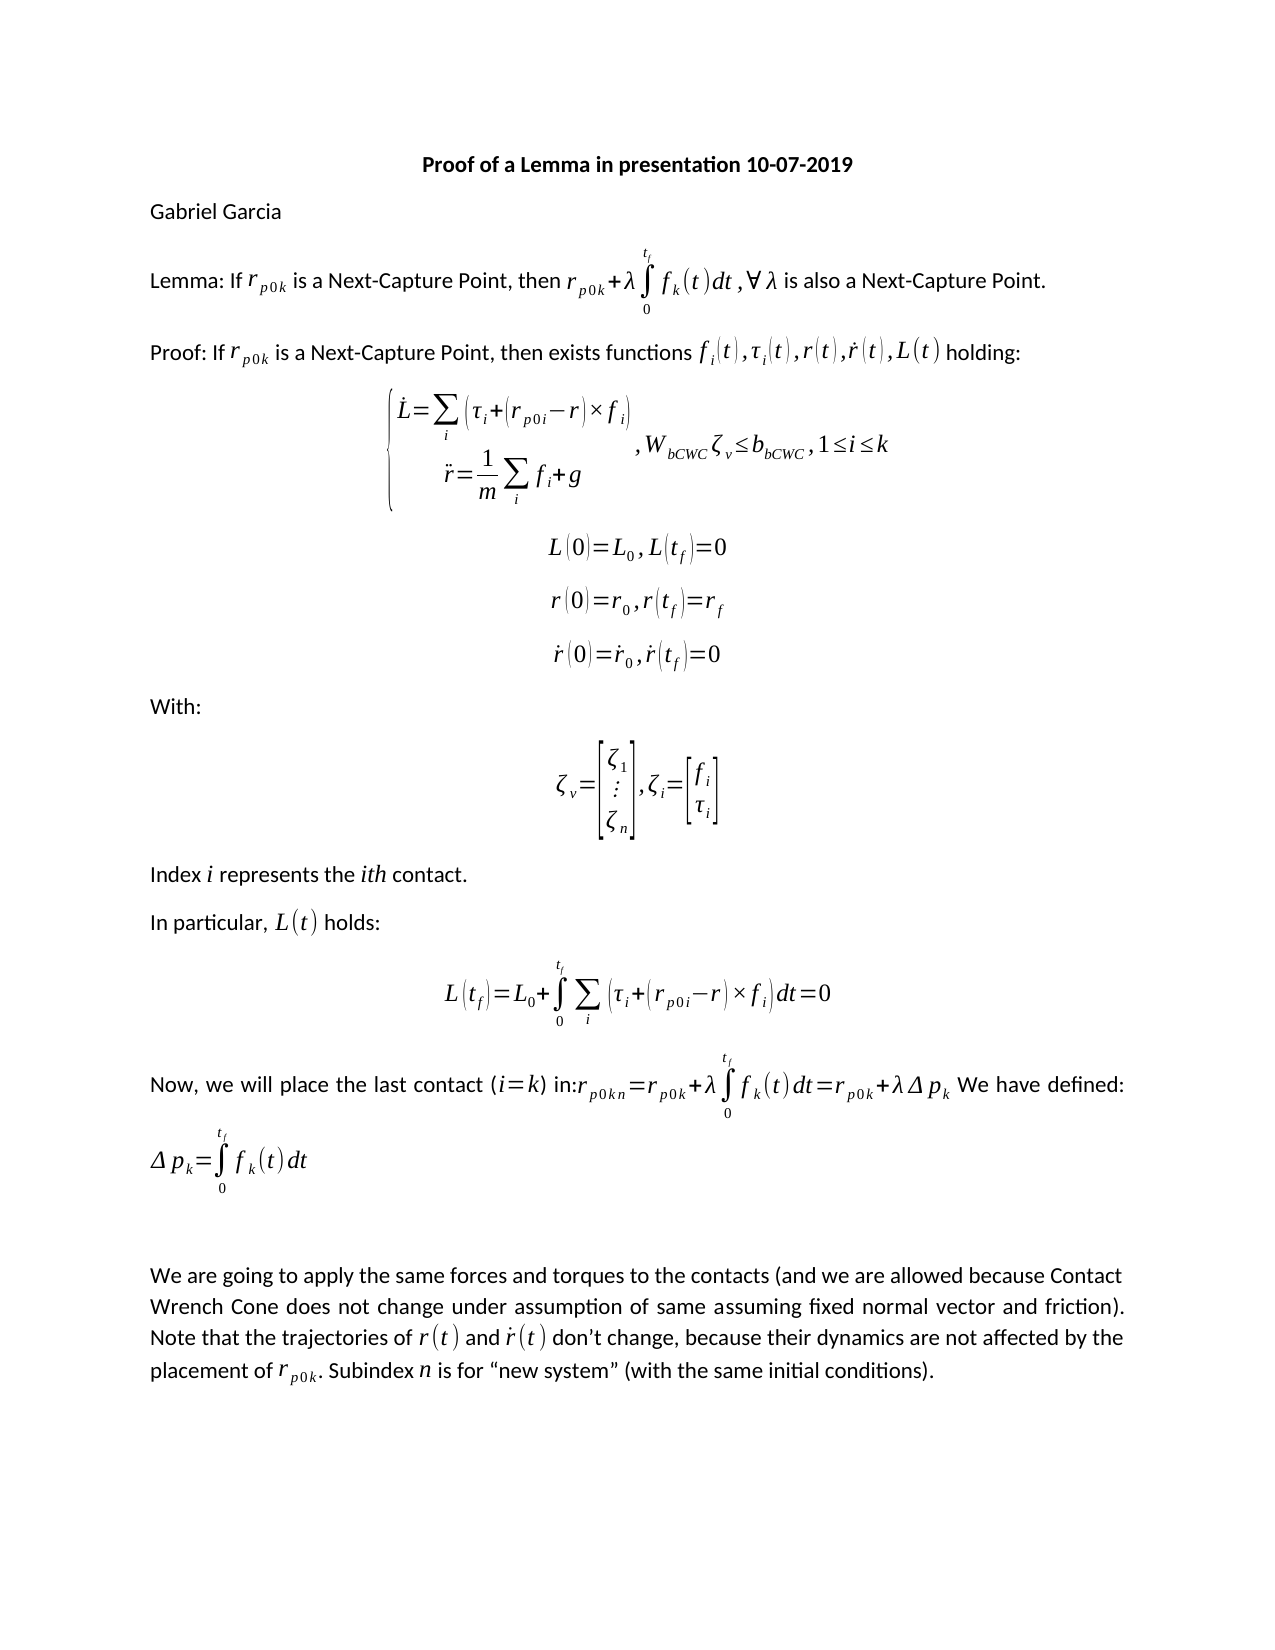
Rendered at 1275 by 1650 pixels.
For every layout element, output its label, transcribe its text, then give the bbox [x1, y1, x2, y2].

text Lemma: If is a Next-Capture Point, then is also a Next-Capture Point. [150, 244, 1125, 317]
text We are going to apply the same forces and torques to the contacts (and we are allowed because Contact Wrench Cone does not change under assumption of same assuming fixed normal vector and friction). Note that the trajectories of and don’t change, because their dynamics are not affected by the placement of . Subindex is for “new system” (with the same initial conditions). [150, 1262, 1125, 1386]
text Now, we will place the last contact () in: We have defined: [150, 1048, 1125, 1196]
text Proof: If is a Next-Capture Point, then exists functions holding: [150, 336, 1125, 368]
text Proof of a Lemma in presentation 10-07-2019 [150, 150, 1125, 178]
text In particular, holds: [150, 907, 1125, 937]
text Gabriel Garcia [150, 197, 1125, 225]
text With: [150, 692, 1125, 721]
text Index represents the contact. [150, 860, 1125, 888]
